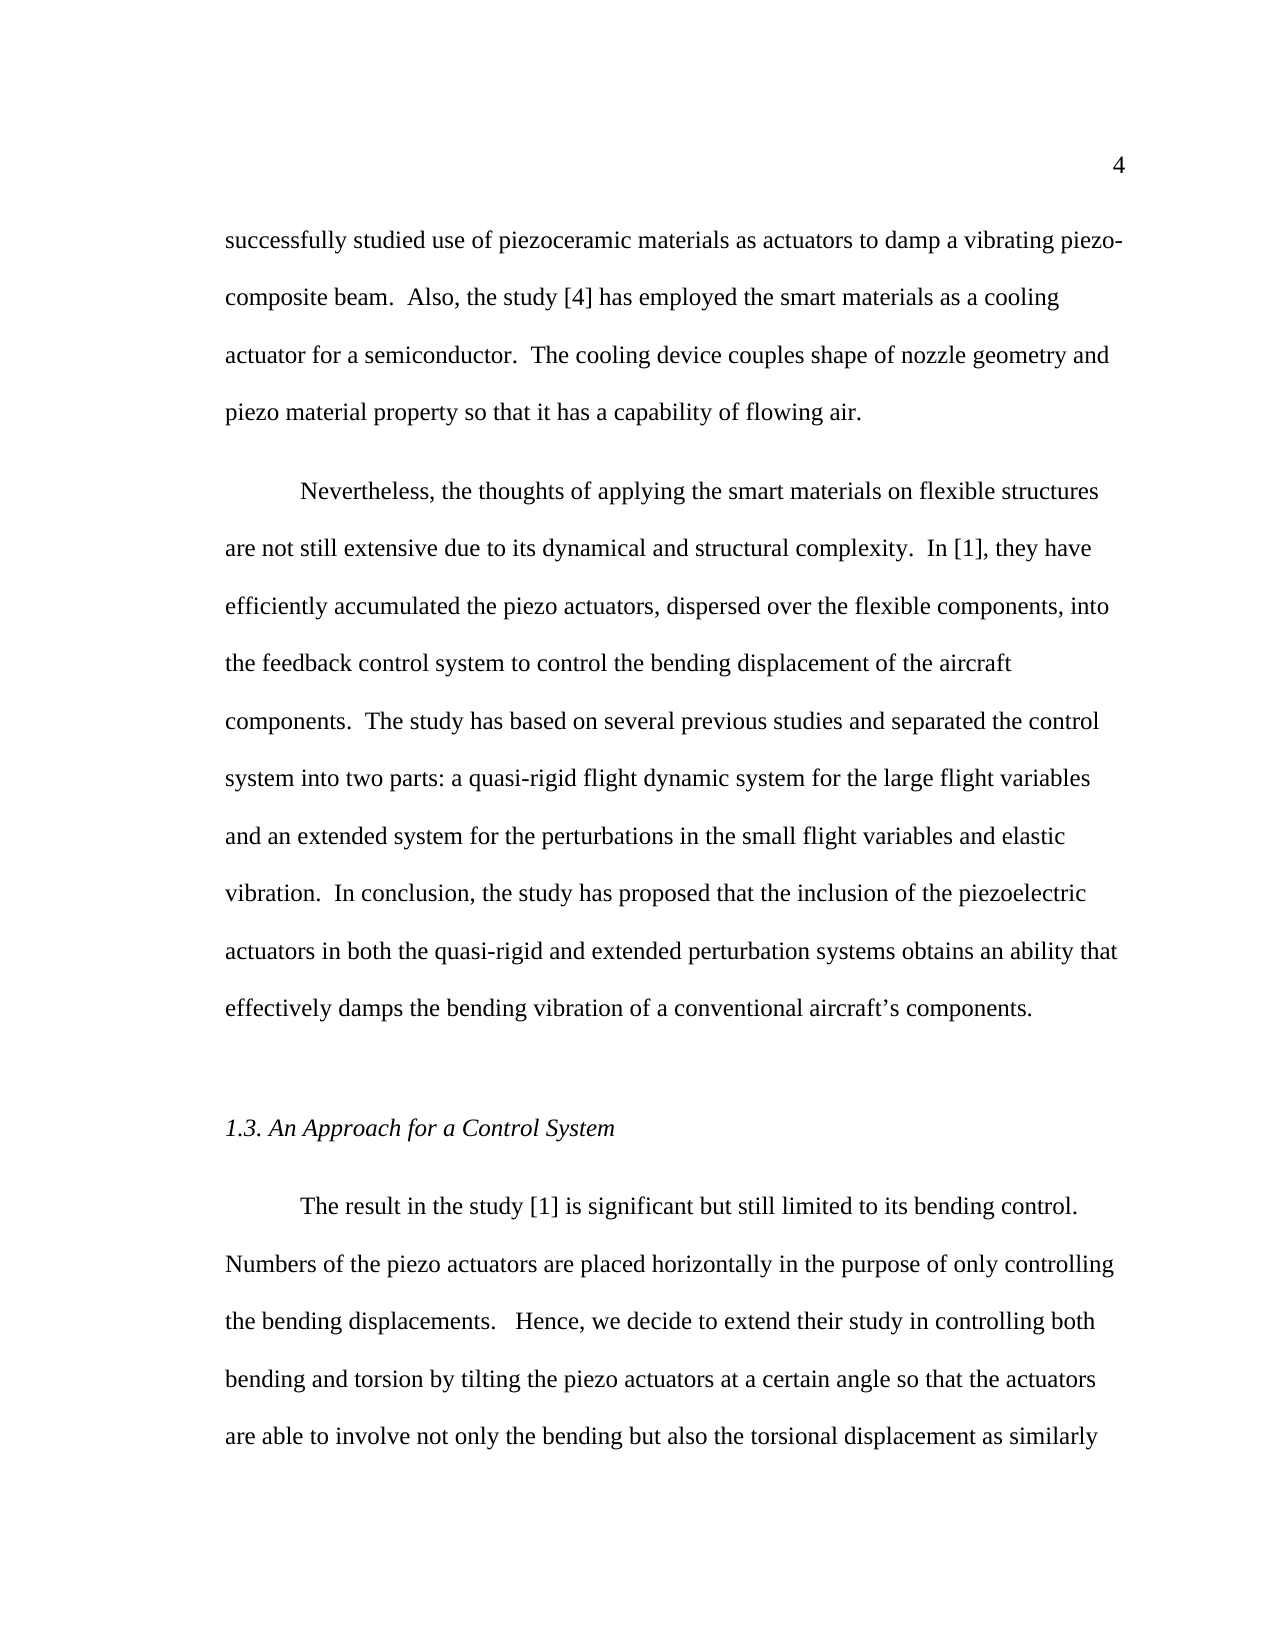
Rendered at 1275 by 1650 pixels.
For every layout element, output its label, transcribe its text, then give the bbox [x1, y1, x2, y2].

text 1.3. An Approach for a Control System [225, 1113, 1125, 1142]
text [225, 225, 1125, 426]
text Nevertheless, the thoughts of applying the smart materials on flexible structures are not still extensive due to its dynamical and structural complexity. In [1], they have efficiently accumulated the piezo actuators, dispersed over the flexible components, into the feedback control system to control the bending displacement of the aircraft components. The study has based on several previous studies and separated the control system into two parts: a quasi-rigid flight dynamic system for the large flight variables and an extended system for the perturbations in the small flight variables and elastic vibration. In conclusion, the study has proposed that the inclusion of the piezoelectric actuators in both the quasi-rigid and extended perturbation systems obtains an ability that effectively damps the bending vibration of a conventional aircraft’s components. [225, 476, 1125, 1022]
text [225, 1191, 1125, 1450]
